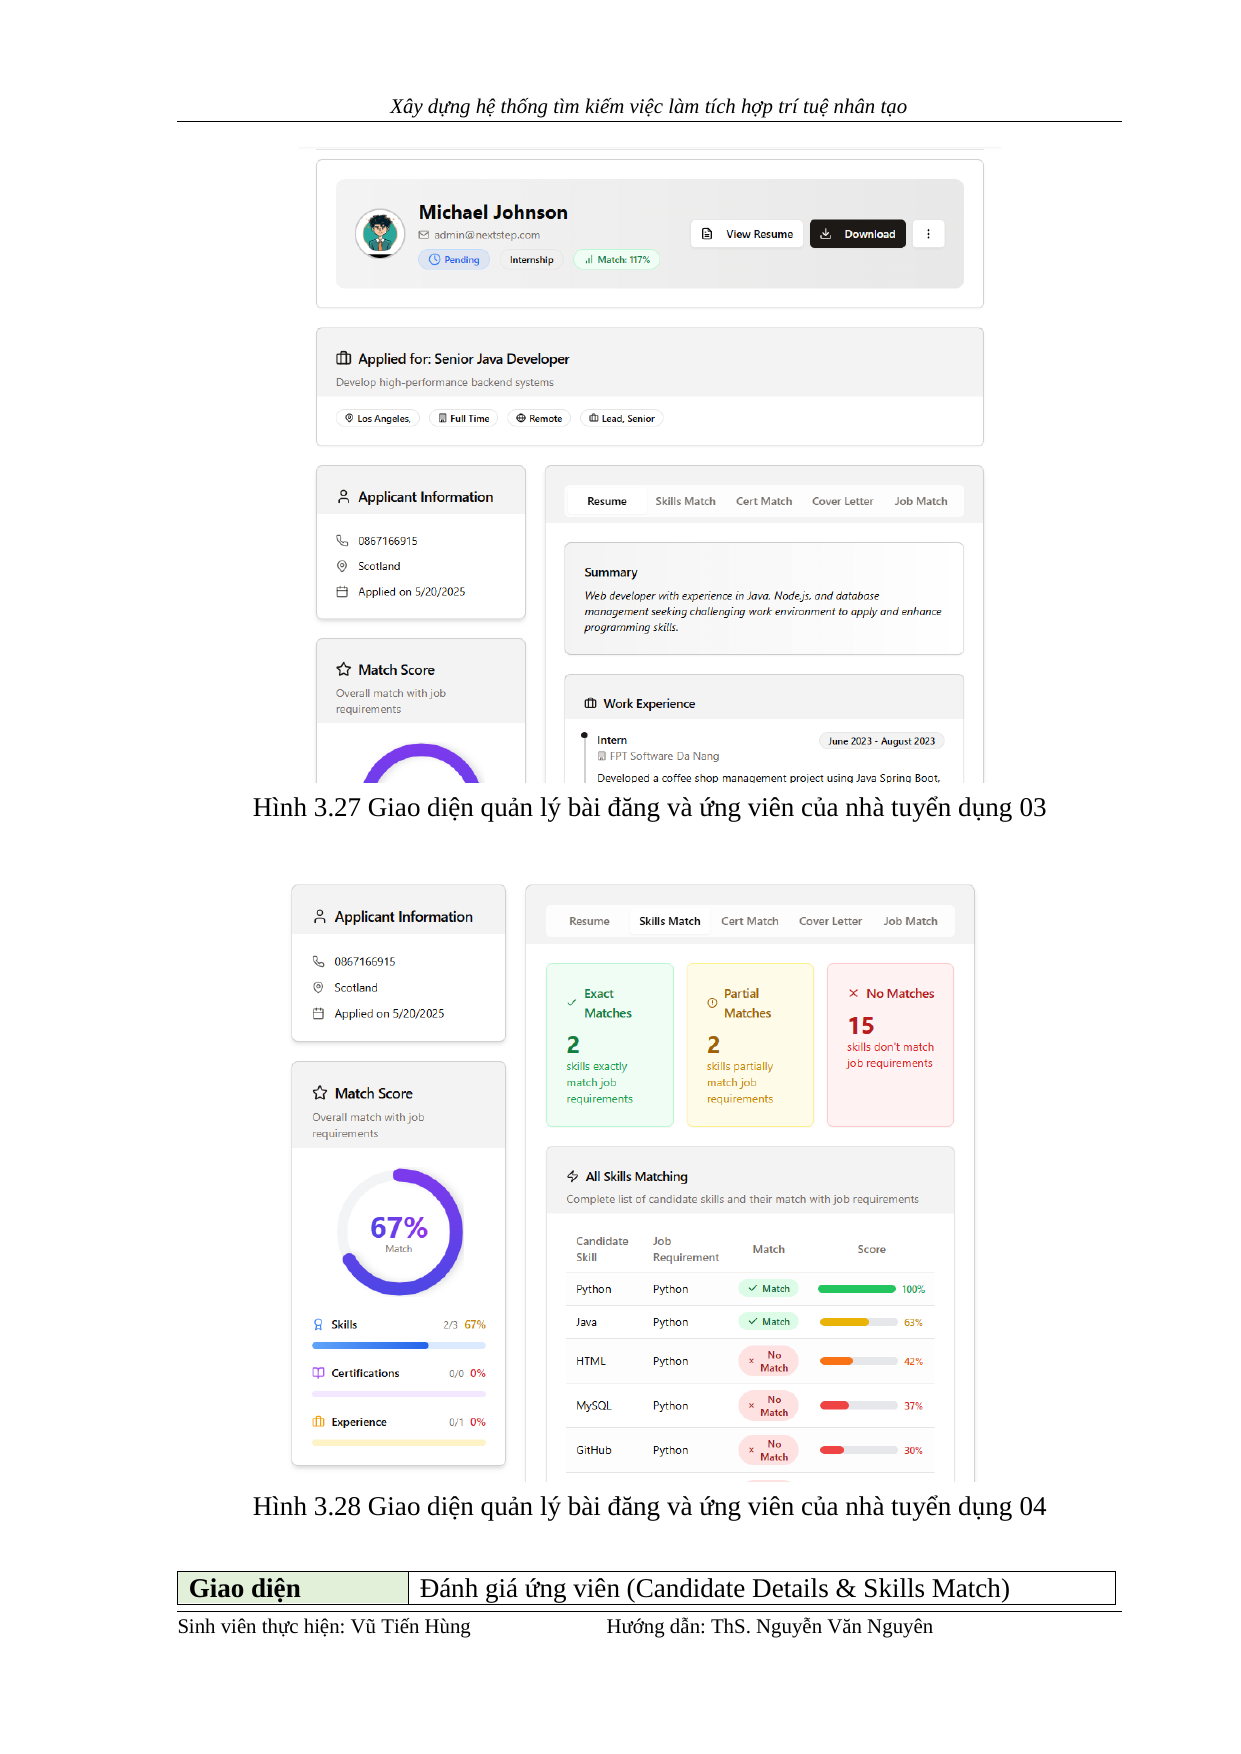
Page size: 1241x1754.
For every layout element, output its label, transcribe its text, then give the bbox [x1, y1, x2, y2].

table_header Đánh giá ứng viên (Candidate Details & Skills Match) [409, 1572, 1115, 1603]
picture [279, 872, 989, 1482]
table_header Giao diện [178, 1572, 408, 1603]
picture [299, 147, 1001, 783]
